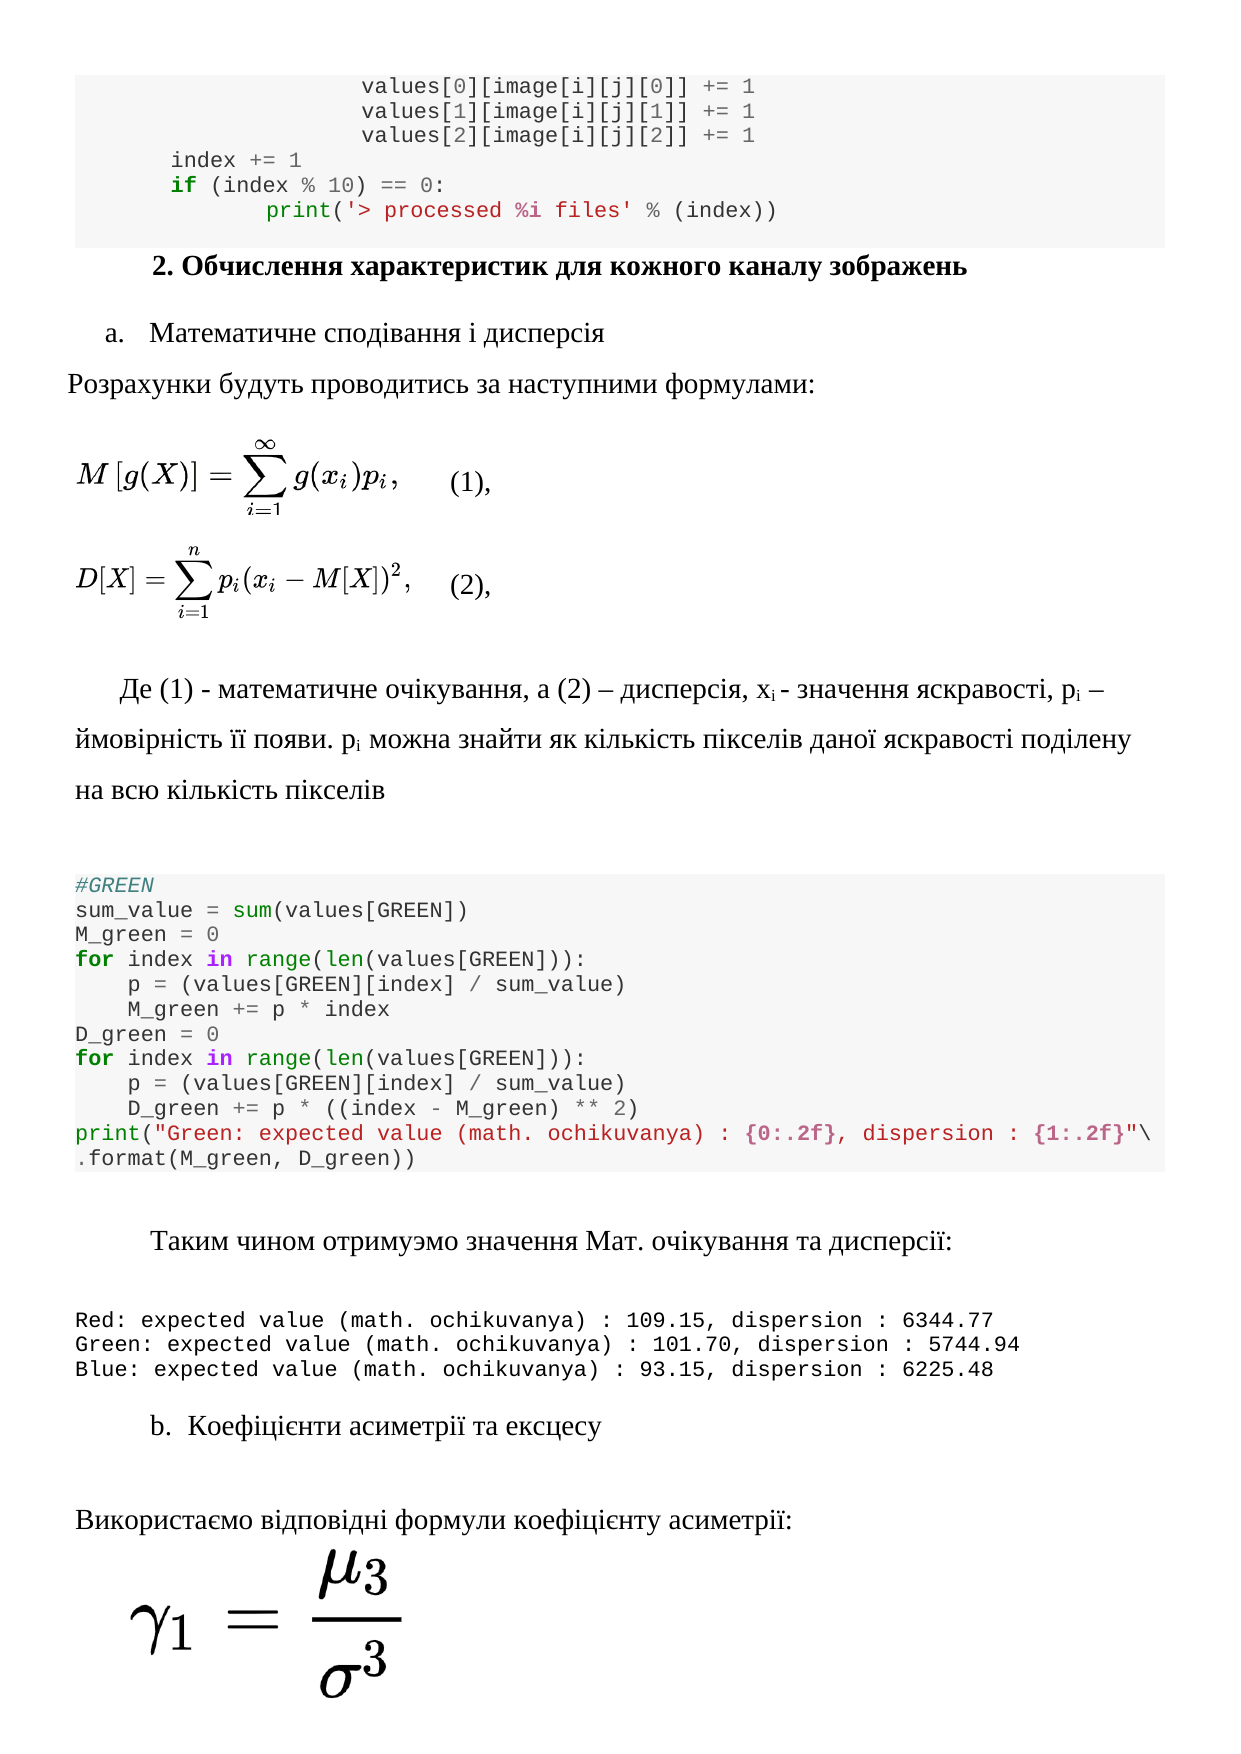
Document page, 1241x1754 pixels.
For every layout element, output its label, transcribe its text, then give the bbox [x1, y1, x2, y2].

text if (index % 10) == 0: [75, 174, 1165, 199]
text Green: expected value (math. ochikuvanya) : 101.70, dispersion : 5744.94 [75, 1334, 1165, 1358]
text (2), [410, 567, 1165, 601]
text Таким чином отримуэмо значення Мат. очікування та дисперсії: [75, 1223, 1165, 1257]
text .format(M_green, D_green)) [75, 1147, 1165, 1172]
text print('> processed %i files' % (index)) [75, 199, 1165, 224]
text for index in range(len(values[GREEN])): [75, 948, 1165, 973]
picture [75, 541, 410, 620]
text for index in range(len(values[GREEN])): [75, 1048, 1165, 1072]
text D_green += p * ((index - M_green) ** 2) [75, 1097, 1165, 1122]
text #GREEN [75, 874, 1165, 899]
list Коефіцієнти асиметрії та ексцесу [150, 1408, 1165, 1442]
picture [130, 1546, 416, 1714]
text (1), [407, 464, 1165, 497]
text M_green = 0 [75, 924, 1165, 948]
text M_green += p * index [75, 998, 1165, 1023]
text p = (values[GREEN][index] / sum_value) [75, 1072, 1165, 1097]
text index += 1 [75, 149, 1165, 174]
text Розрахунки будуть проводитись за наступними формулами: [67, 366, 1165, 399]
text Red: expected value (math. ochikuvanya) : 109.15, dispersion : 6344.77 [75, 1309, 1165, 1334]
text print("Green: expected value (math. ochikuvanya) : {0:.2f}, dispersion : {1:.2f}"\ [75, 1122, 1165, 1147]
picture [75, 436, 407, 515]
text Використаємо відповідні формули коефіцієнту асиметрії: [75, 1502, 1165, 1535]
list Математичне сподівання і дисперсія [104, 316, 1165, 349]
text Blue: expected value (math. ochikuvanya) : 93.15, dispersion : 6225.48 [75, 1358, 1165, 1383]
text sum_value = sum(values[GREEN]) [75, 899, 1165, 924]
text Де (1) - математичне очікування, а (2) – дисперсія, xi - значення яскравості, pi – ймовірність її появи. pi можна знайти як кількість пікселів даної яскравості поділену на всю кількість пікселів [75, 671, 1165, 805]
text values[1][image[i][j][1]] += 1 [75, 100, 1165, 124]
text values[2][image[i][j][2]] += 1 [75, 124, 1165, 149]
text 2. Обчислення характеристик для кожного каналу зображень [75, 248, 1165, 282]
text D_green = 0 [75, 1023, 1165, 1048]
text p = (values[GREEN][index] / sum_value) [75, 973, 1165, 998]
text values[0][image[i][j][0]] += 1 [75, 75, 1165, 100]
